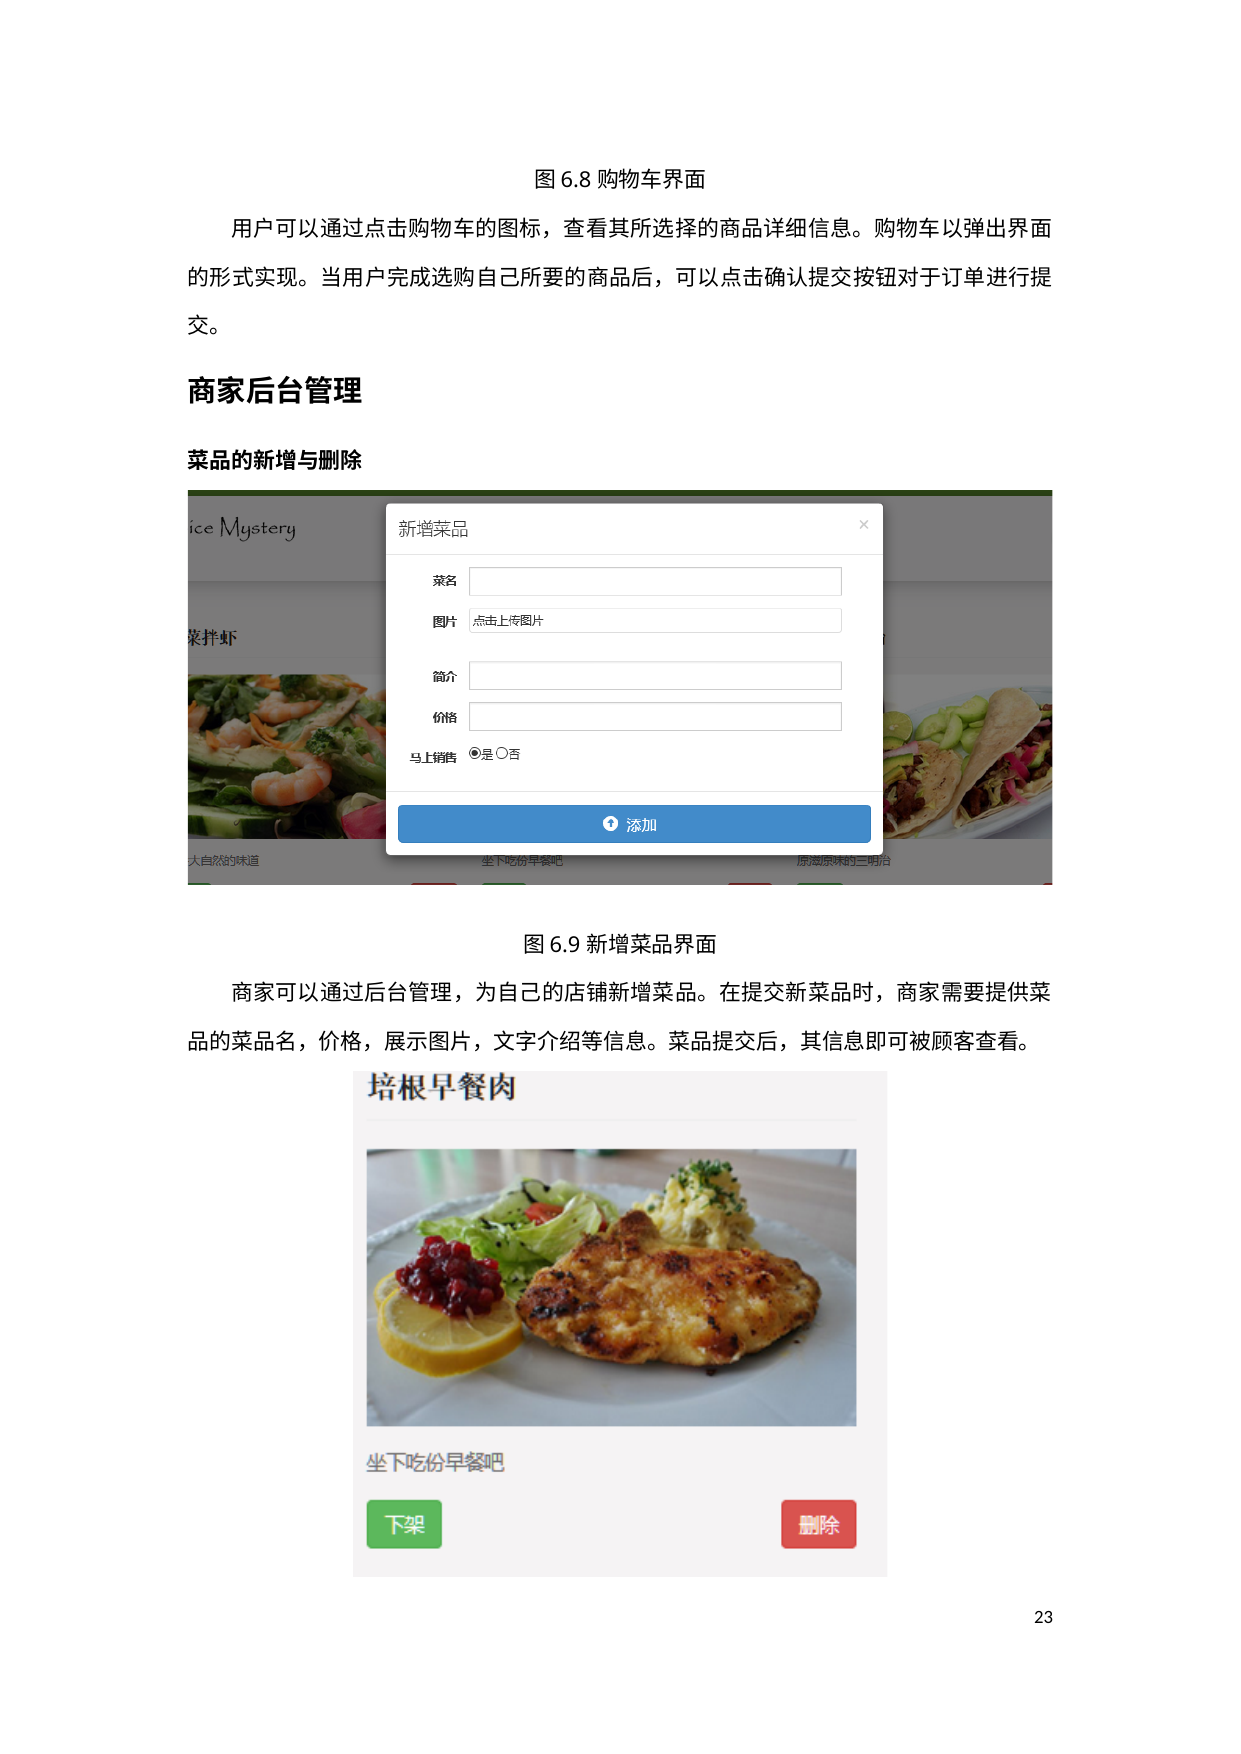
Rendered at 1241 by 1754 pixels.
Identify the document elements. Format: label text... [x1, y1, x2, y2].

text 图6.9 新增菜品界面 [187, 926, 1053, 959]
text 用户可以通过点击购物车的图标，查看其所选择的商品详细信息。购物车以弹出界面的形式实现。当用户完成选购自己所要的商品后，可以点击确认提交按钮对于订单进行提交。 [187, 210, 1053, 340]
text 图6.8 购物车界面 [187, 162, 1053, 194]
picture [353, 1071, 888, 1577]
picture [187, 490, 1053, 885]
text 商家后台管理 [187, 356, 1053, 421]
text 菜品的新增与删除 [187, 442, 1053, 475]
text 商家可以通过后台管理，为自己的店铺新增菜品。在提交新菜品时，商家需要提供菜品的菜品名，价格，展示图片，文字介绍等信息。菜品提交后，其信息即可被顾客查看。 [187, 975, 1053, 1056]
